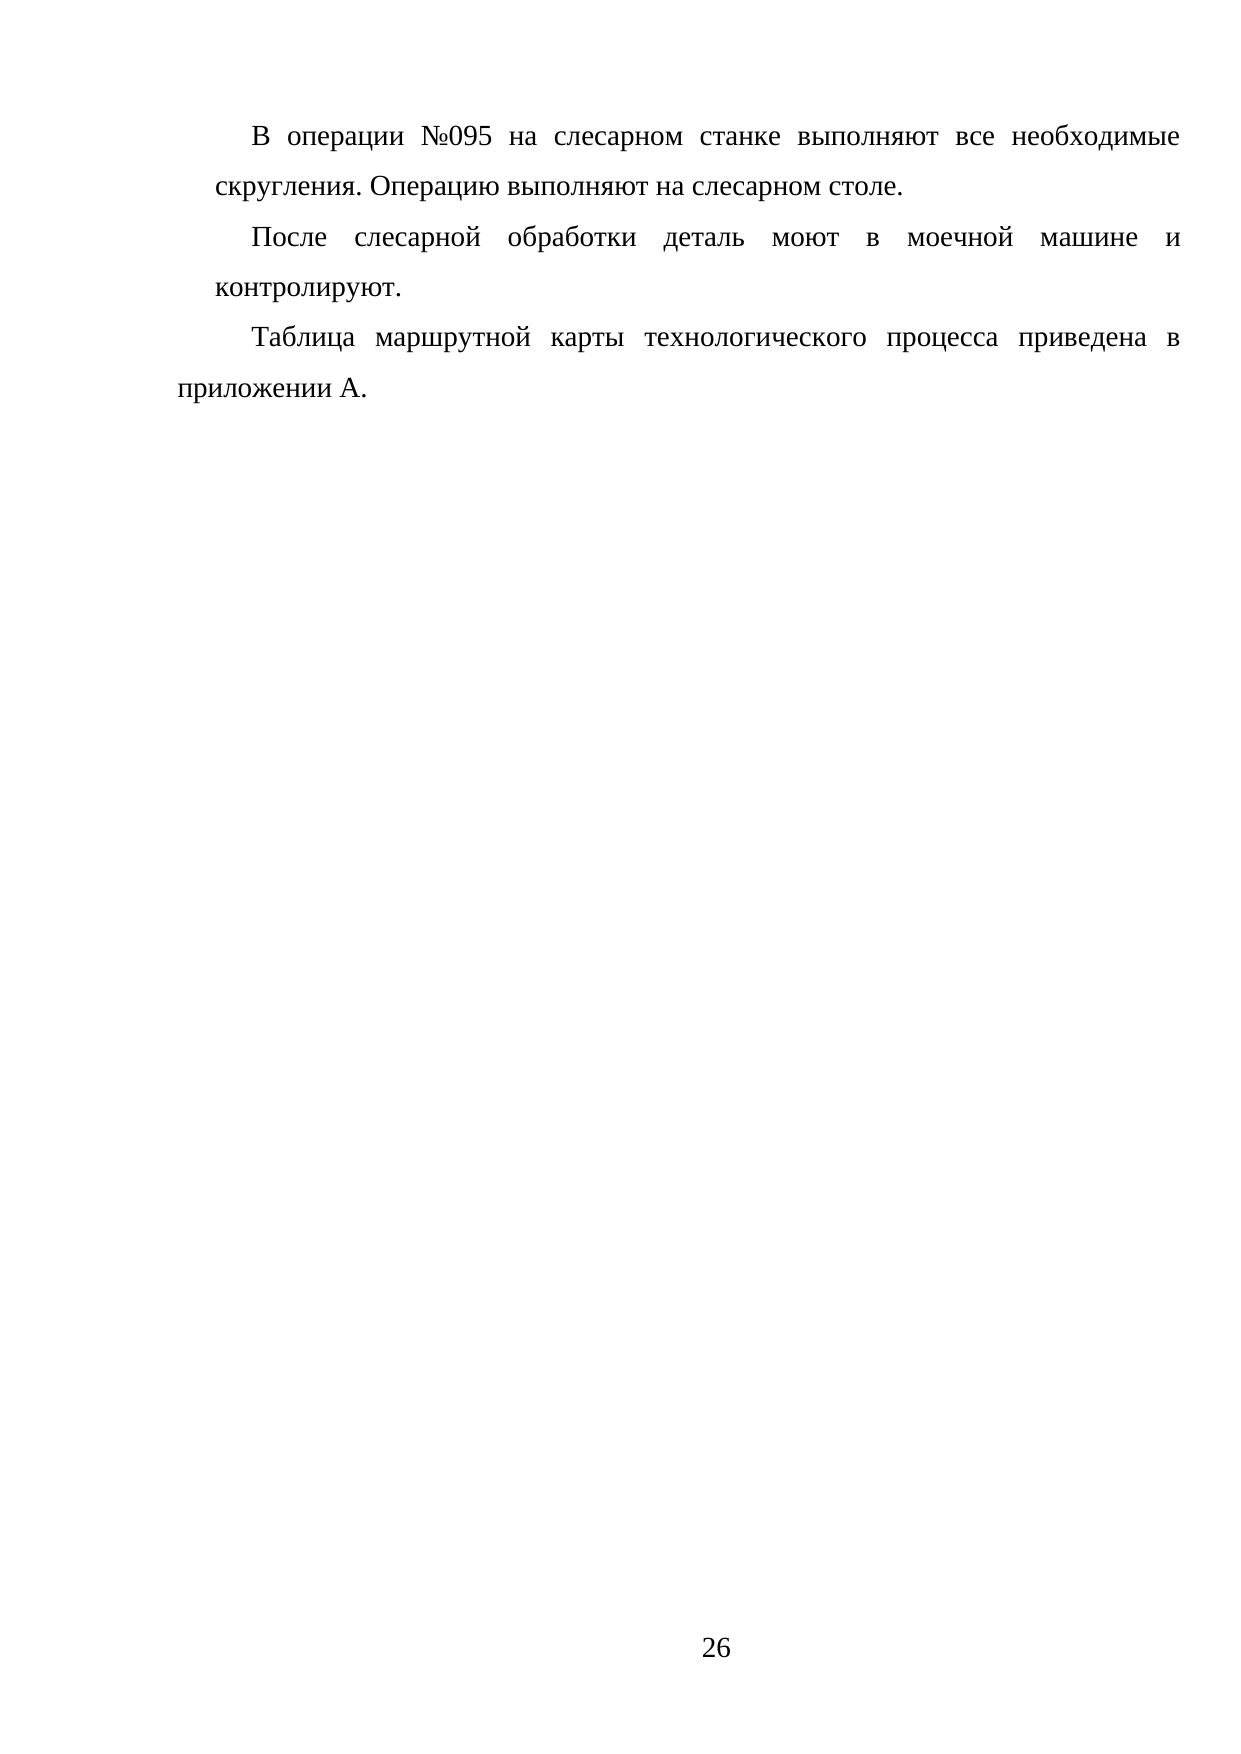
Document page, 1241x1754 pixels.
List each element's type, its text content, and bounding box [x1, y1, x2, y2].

text В операции №095 на слесарном станке выполняют все необходимые скругления. Операцию выполняют на слесарном столе. [215, 118, 1181, 202]
text Таблица маршрутной карты технологического процесса приведена в приложении А. [177, 319, 1181, 403]
text После слесарной обработки деталь моют в моечной машине и контролируют. [215, 219, 1181, 303]
